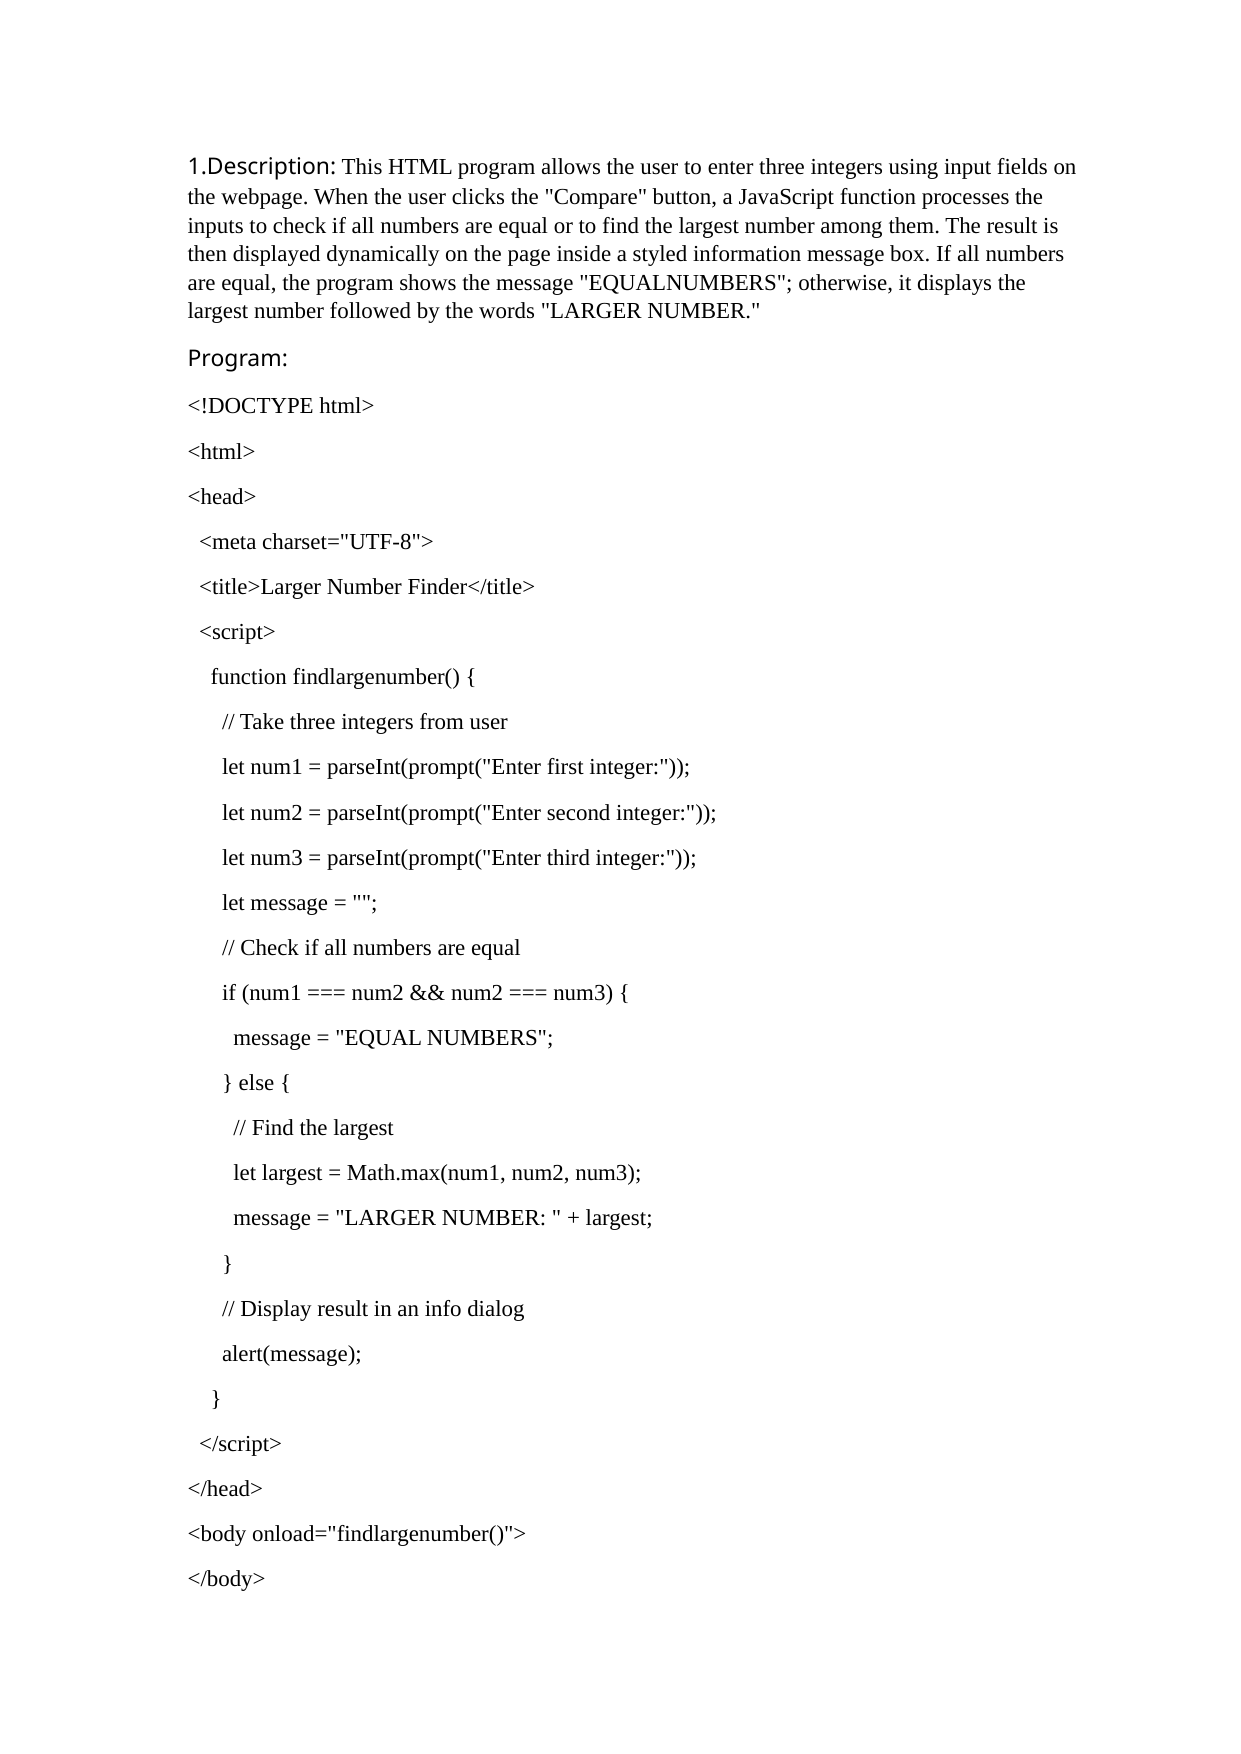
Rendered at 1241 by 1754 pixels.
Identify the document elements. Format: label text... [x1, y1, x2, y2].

text Program: [187, 342, 1090, 373]
text message = "EQUAL NUMBERS"; [187, 1024, 1090, 1050]
text function findlargenumber() { [187, 663, 1090, 689]
text // Check if all numbers are equal [187, 934, 1090, 960]
text // Find the largest [187, 1114, 1090, 1141]
text alert(message); [187, 1340, 1090, 1366]
text } [187, 1385, 1090, 1411]
text let num1 = parseInt(prompt("Enter first integer:")); [187, 753, 1090, 780]
text </head> [187, 1475, 1090, 1502]
text let message = ""; [187, 889, 1090, 915]
text <meta charset="UTF-8"> [187, 528, 1090, 554]
text let num2 = parseInt(prompt("Enter second integer:")); [187, 798, 1090, 825]
text <head> [187, 483, 1090, 509]
text if (num1 === num2 && num2 === num3) { [187, 979, 1090, 1005]
text let num3 = parseInt(prompt("Enter third integer:")); [187, 844, 1090, 870]
text <!DOCTYPE html> [187, 393, 1090, 419]
text <script> [187, 618, 1090, 644]
text <html> [187, 438, 1090, 464]
text </body> [187, 1565, 1090, 1592]
text </script> [187, 1430, 1090, 1456]
text } [187, 1249, 1090, 1276]
text 1.Description: This HTML program allows the user to enter three integers using input fields on the webpage. When the user clicks the "Compare" button, a JavaScript function processes the inputs to check if all numbers are equal or to find the largest number among them. The result is then displayed dynamically on the page inside a styled information message box. If all numbers are equal, the program shows the message "EQUALNUMBERS"; otherwise, it displays the largest number followed by the words "LARGER NUMBER." [187, 150, 1090, 323]
text // Display result in an info dialog [187, 1295, 1090, 1321]
text <title>Larger Number Finder</title> [187, 573, 1090, 599]
text // Take three integers from user [187, 708, 1090, 735]
text let largest = Math.max(num1, num2, num3); [187, 1159, 1090, 1186]
text } else { [187, 1069, 1090, 1096]
text message = "LARGER NUMBER: " + largest; [187, 1204, 1090, 1231]
text <body onload="findlargenumber()"> [187, 1520, 1090, 1547]
